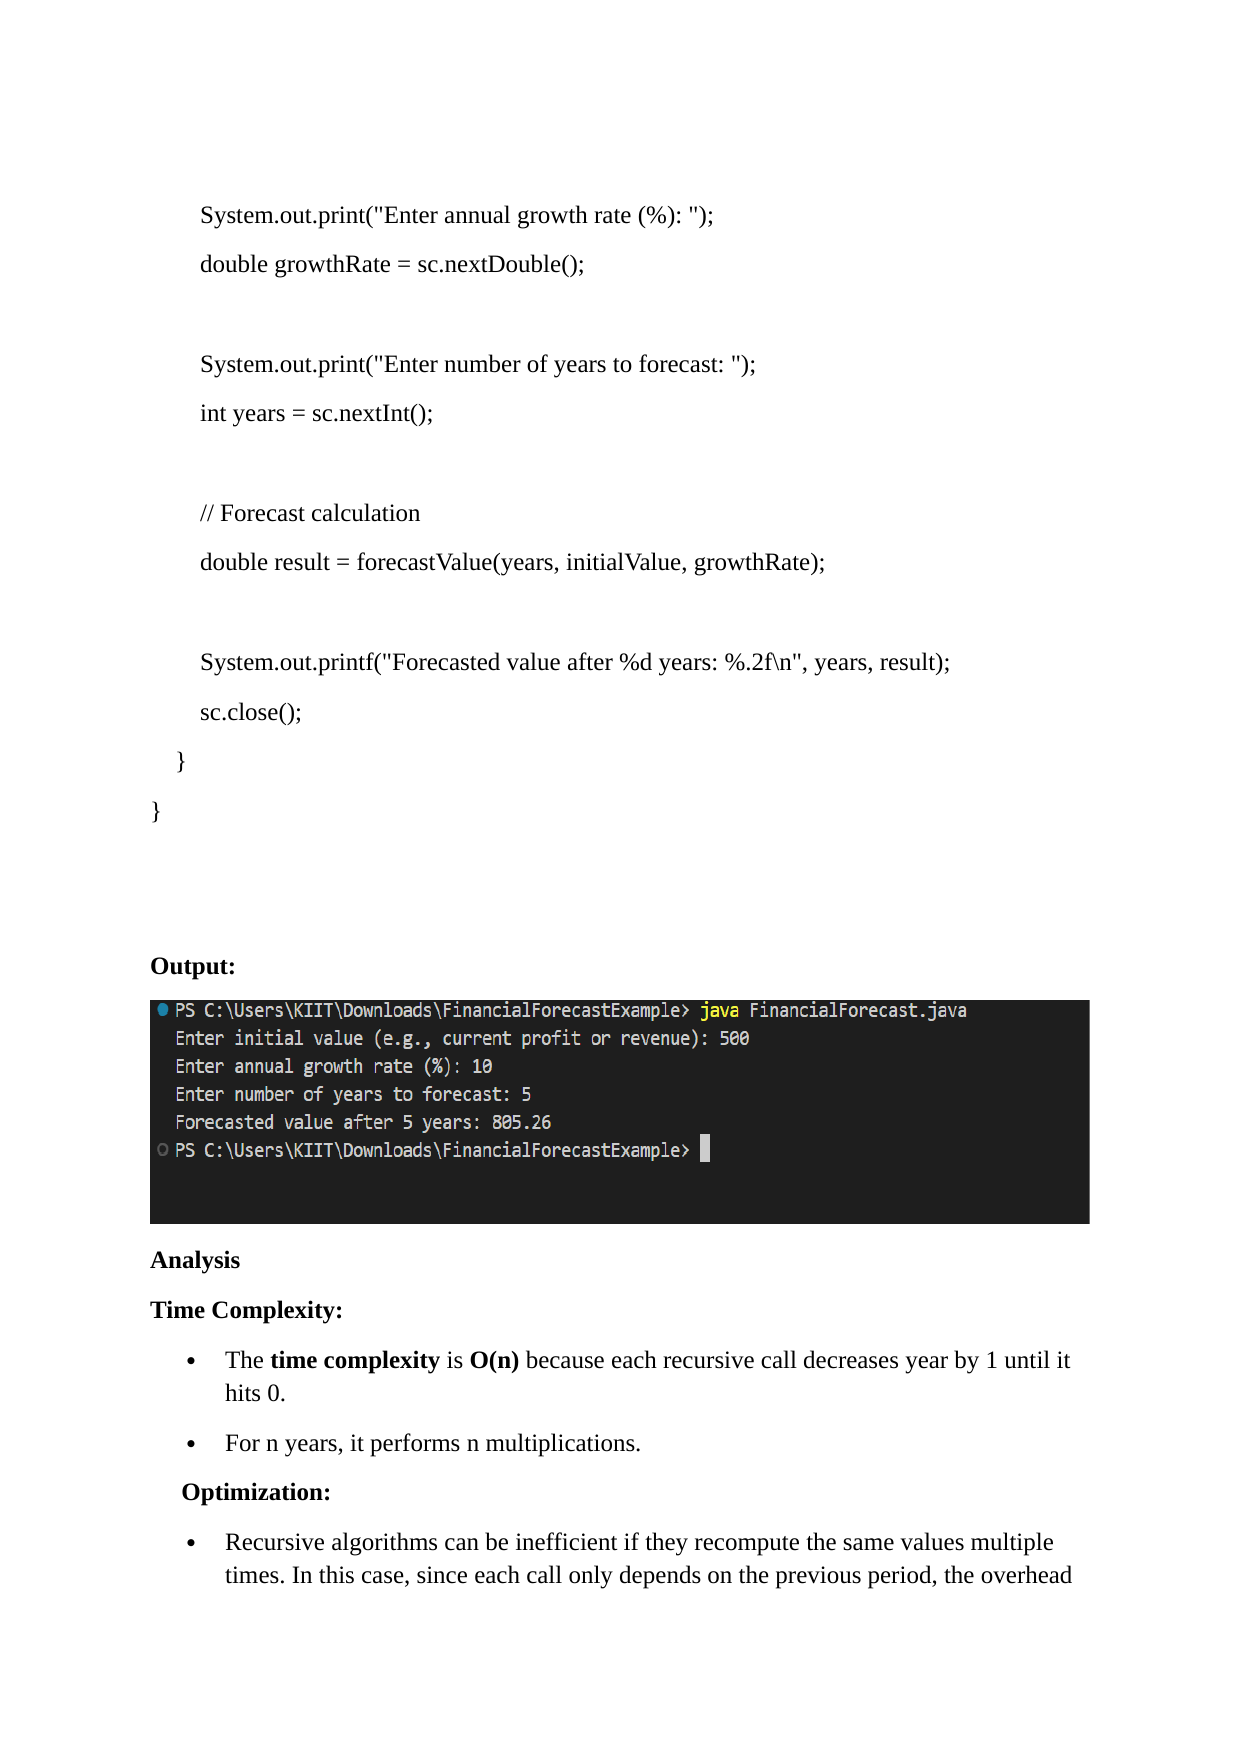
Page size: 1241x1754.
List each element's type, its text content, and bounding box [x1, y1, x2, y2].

text } [150, 796, 1090, 825]
text Analysis [150, 1246, 1090, 1274]
text Optimization: [150, 1477, 1090, 1506]
text // Forecast calculation [150, 498, 1090, 527]
text System.out.print("Enter annual growth rate (%): "); [150, 200, 1090, 228]
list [187, 1527, 1090, 1589]
text Output: [150, 951, 1090, 980]
text double result = forecastValue(years, initialValue, growthRate); [150, 547, 1090, 576]
text System.out.print("Enter number of years to forecast: "); [150, 349, 1090, 377]
text sc.close(); [150, 697, 1090, 725]
text Time Complexity: [150, 1295, 1090, 1324]
list The time complexity is O(n) because each recursive call decreases year by 1 until it hits 0. [187, 1345, 1090, 1407]
list For n years, it performs n multiplications. [187, 1428, 1090, 1456]
text System.out.printf("Forecasted value after %d years: %.2f\n", years, result); [150, 647, 1090, 676]
text double growthRate = sc.nextDouble(); [150, 249, 1090, 278]
picture [150, 1000, 1090, 1224]
text } [150, 746, 1090, 775]
text int years = sc.nextInt(); [150, 398, 1090, 427]
